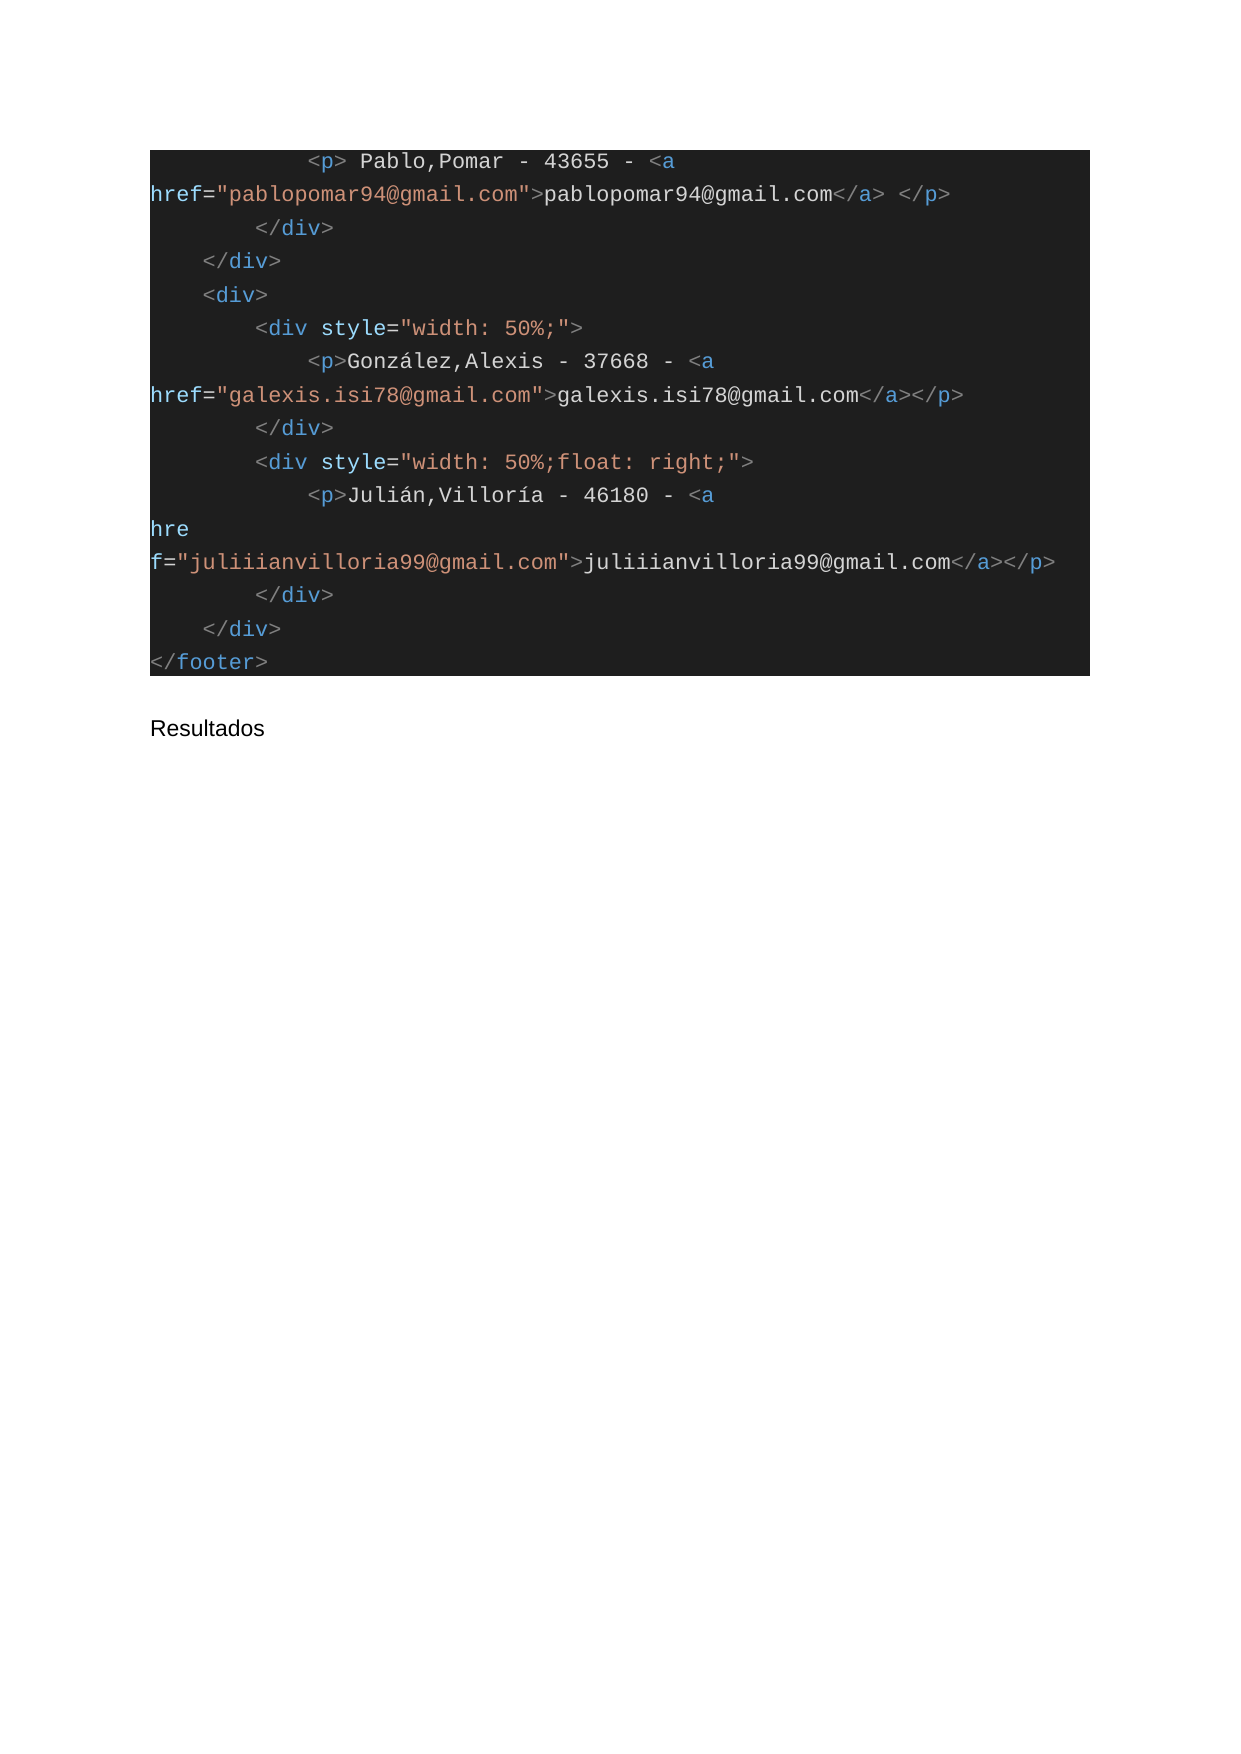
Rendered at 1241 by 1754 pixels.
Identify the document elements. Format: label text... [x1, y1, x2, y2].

text </footer> [150, 652, 1090, 676]
text <p> Pablo,Pomar - 43655 - <a href="pablopomar94@gmail.com">pablopomar94@gmail.com</a> </p> [150, 150, 1090, 208]
text <p>Julián,Villoría - 46180 - <a href="juliiianvilloria99@gmail.com">juliiianvilloria99@gmail.com</a></p> [150, 484, 1090, 576]
text </div> [150, 618, 1090, 643]
text Resultados [150, 715, 1090, 742]
text <div style="width: 50%;"> [150, 317, 1090, 342]
text </div> [150, 217, 1090, 242]
text <p>González,Alexis - 37668 - <a href="galexis.isi78@gmail.com">galexis.isi78@gmail.com</a></p> [150, 351, 1090, 409]
text <div style="width: 50%;float: right;"> [150, 451, 1090, 476]
text <div> [150, 284, 1090, 308]
text </div> [150, 250, 1090, 275]
text </div> [150, 585, 1090, 609]
text </div> [150, 417, 1090, 442]
